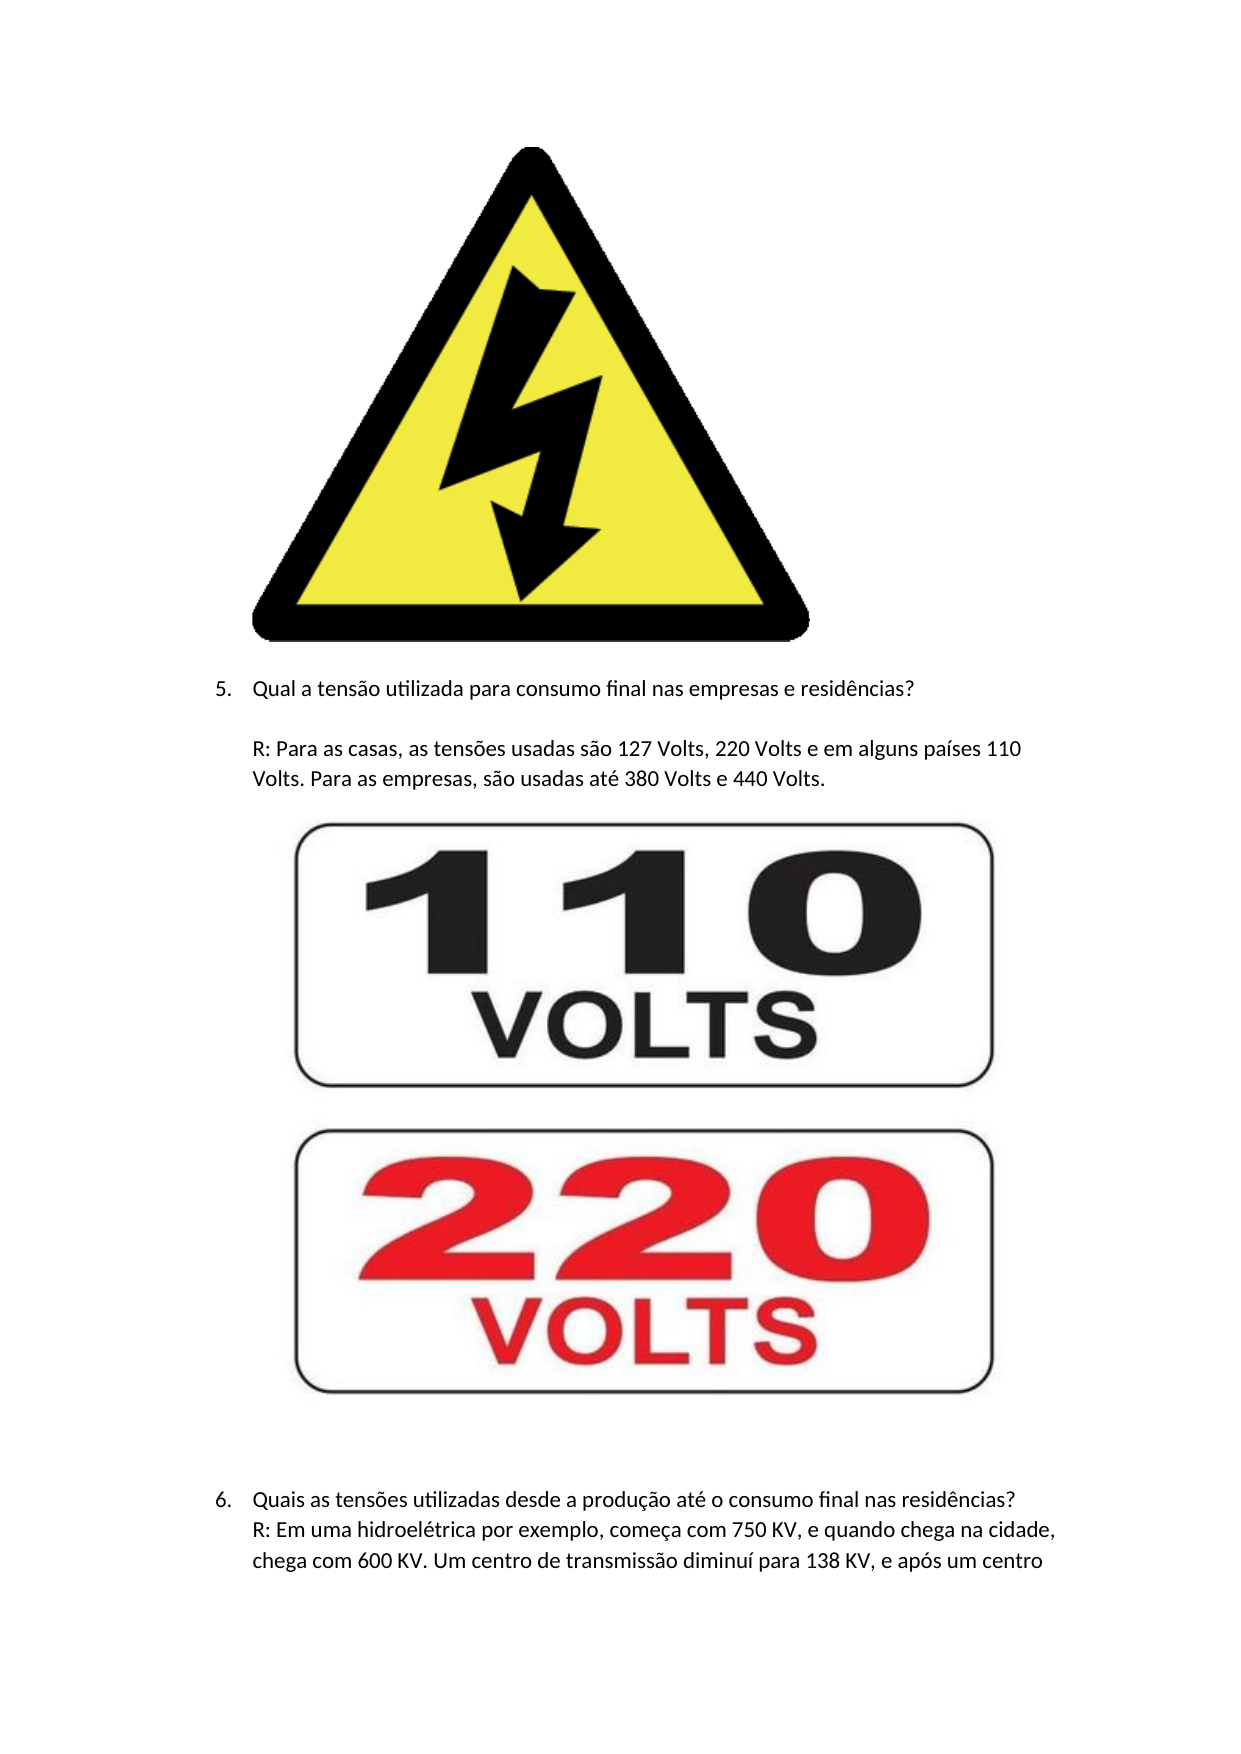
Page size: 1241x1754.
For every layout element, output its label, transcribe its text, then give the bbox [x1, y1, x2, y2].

list Qual a tensão utilizada para consumo final nas empresas e residências? [215, 674, 1063, 702]
list Quais as tensões utilizadas desde a produção até o consumo final nas residências? [215, 1485, 1063, 1513]
picture [252, 794, 1034, 1423]
list R: Para as casas, as tensões usadas são 127 Volts, 220 Volts e em alguns países 110 Volts. Para as empresas, são usadas até 380 Volts e 440 Volts. [252, 734, 1063, 792]
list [252, 1516, 1063, 1574]
picture [252, 147, 810, 642]
